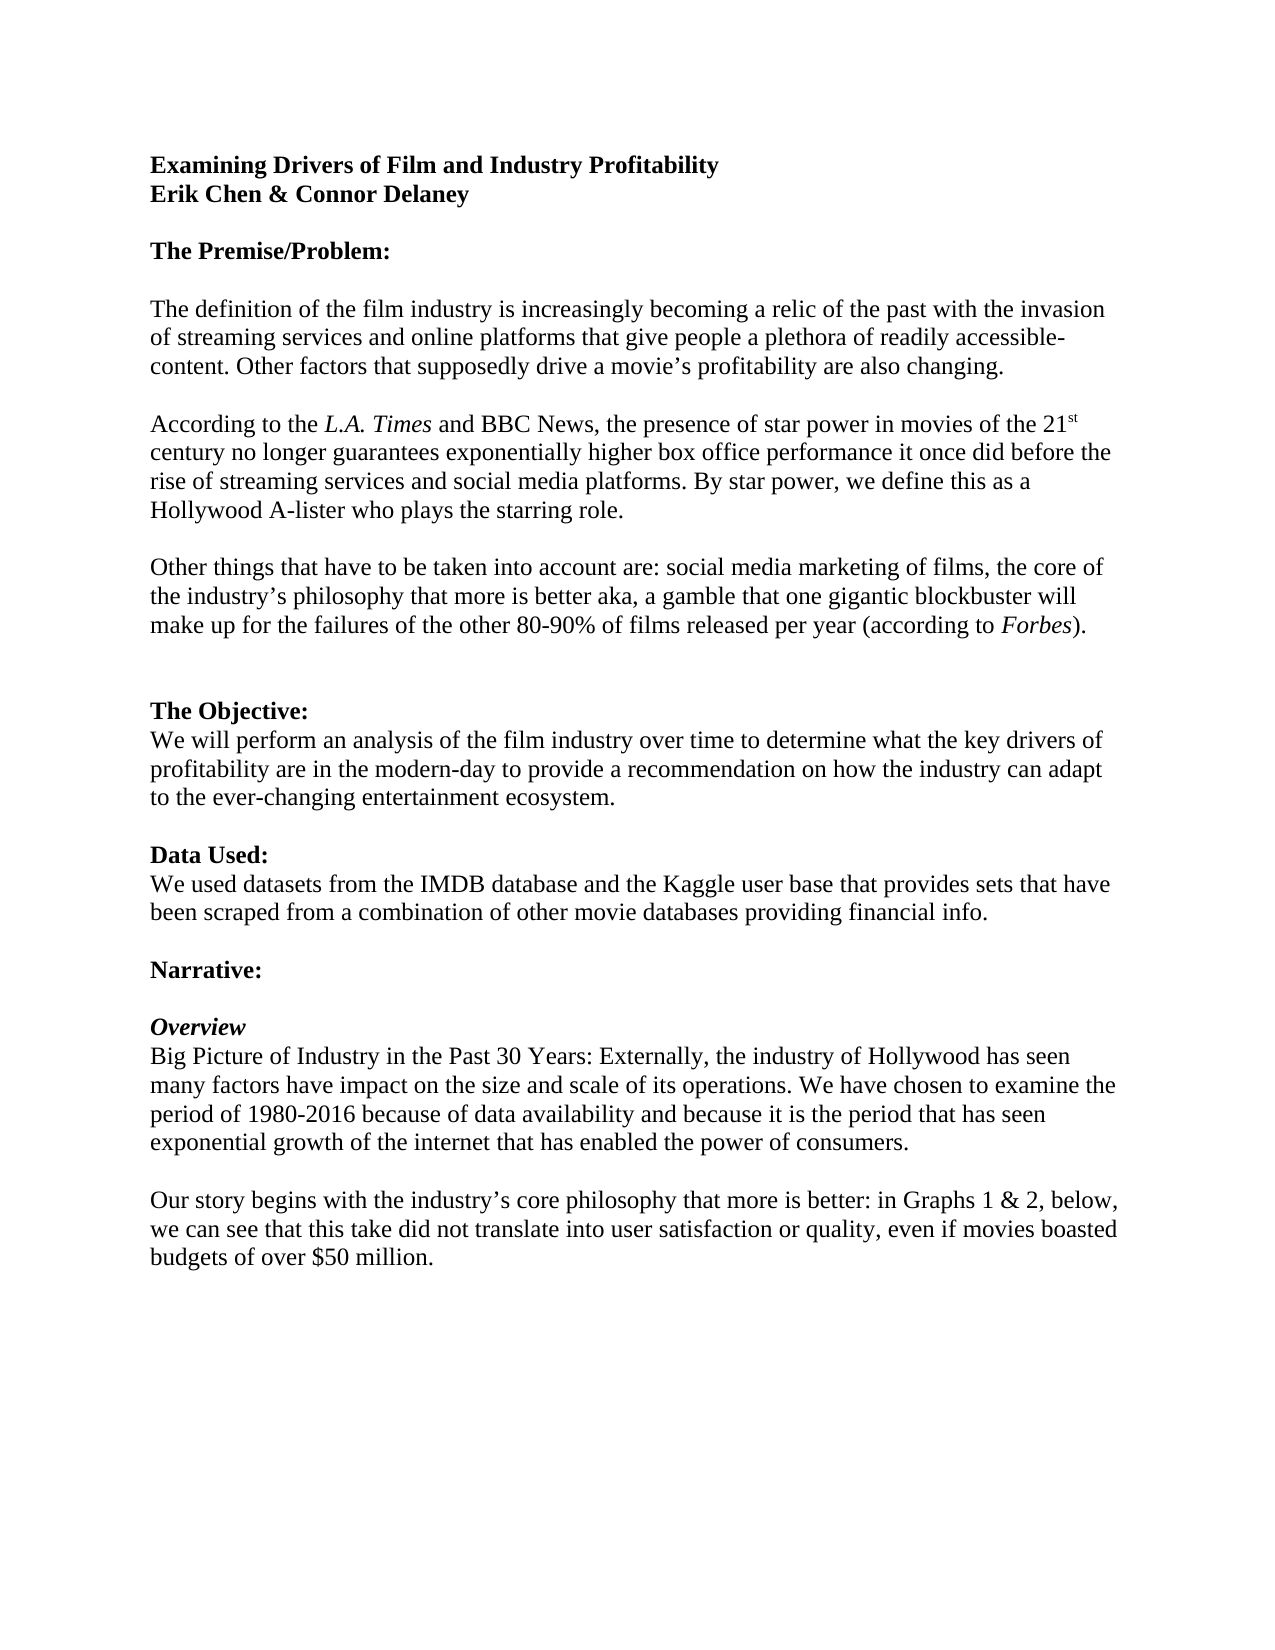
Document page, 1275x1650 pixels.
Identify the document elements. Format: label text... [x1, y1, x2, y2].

text Our story begins with the industry’s core philosophy that more is better: in Graphs 1 & 2, below, we can see that this take did not translate into user satisfaction or quality, even if movies boasted budgets of over $50 million. [150, 1185, 1125, 1271]
text According to the L.A. Times and BBC News, the presence of star power in movies of the 21st century no longer guarantees exponentially higher box office performance it once did before the rise of streaming services and social media platforms. By star power, we define this as a Hollywood A-lister who plays the starring role. [150, 409, 1125, 524]
text The definition of the film industry is increasingly becoming a relic of the past with the invasion of streaming services and online platforms that give people a plethora of readily accessible-content. Other factors that supposedly drive a movie’s profitability are also changing. [150, 294, 1125, 380]
text The Objective: [150, 696, 1125, 725]
text Erik Chen & Connor Delaney [150, 179, 1125, 207]
text Big Picture of Industry in the Past 30 Years: Externally, the industry of Hollywood has seen many factors have impact on the size and scale of its operations. We have chosen to examine the period of 1980-2016 because of data availability and because it is the period that has seen exponential growth of the internet that has enabled the power of consumers. [150, 1041, 1125, 1156]
text Overview [150, 1012, 1125, 1041]
text Narrative: [150, 955, 1125, 984]
text We will perform an analysis of the film industry over time to determine what the key drivers of profitability are in the modern-day to provide a recommendation on how the industry can adapt to the ever-changing entertainment ecosystem. [150, 725, 1125, 811]
text The Premise/Problem: [150, 236, 1125, 265]
text Other things that have to be taken into account are: social media marketing of films, the core of the industry’s philosophy that more is better aka, a gamble that one gigantic blockbuster will make up for the failures of the other 80-90% of films released per year (according to Forbes). [150, 552, 1125, 639]
text Data Used: [150, 840, 1125, 869]
text We used datasets from the IMDB database and the Kaggle user base that provides sets that have been scraped from a combination of other movie databases providing financial info. [150, 869, 1125, 926]
text Examining Drivers of Film and Industry Profitability [150, 150, 1125, 179]
